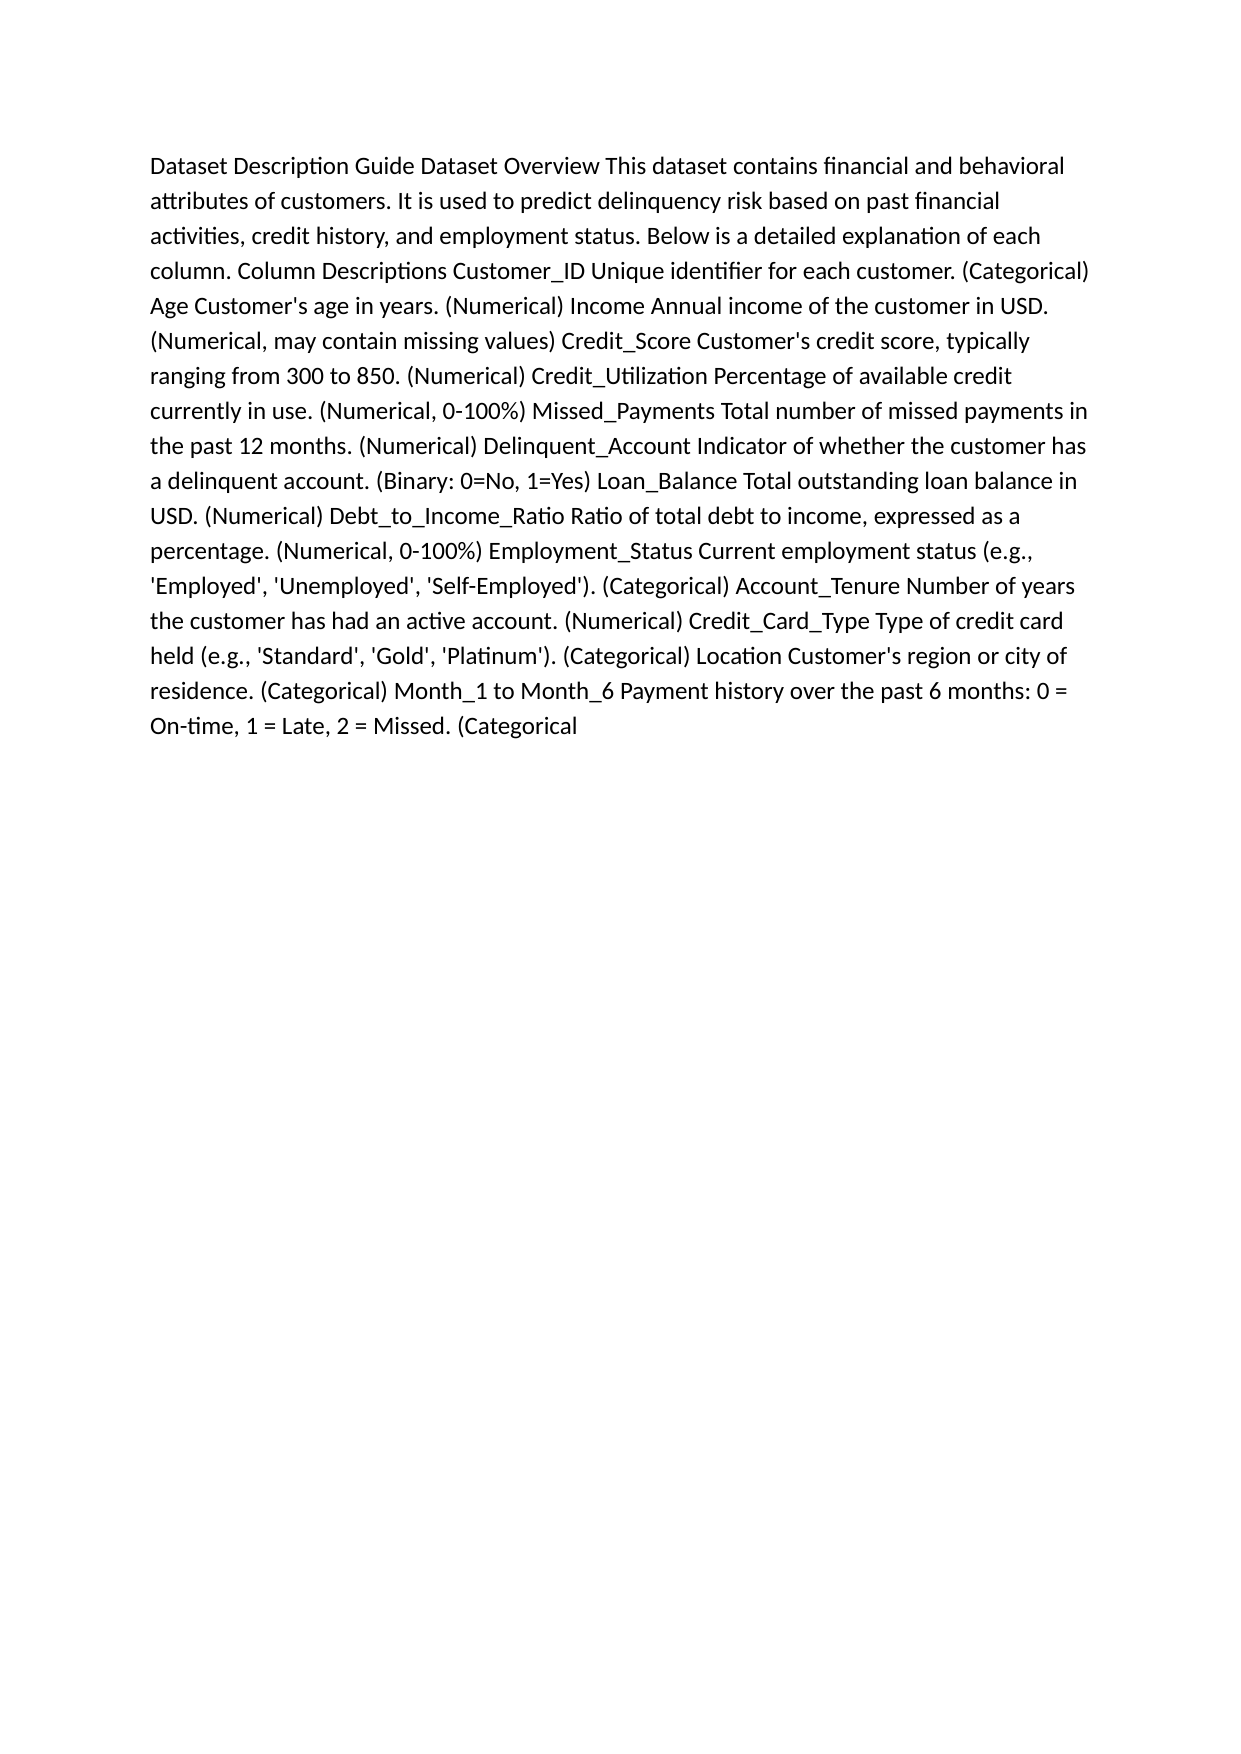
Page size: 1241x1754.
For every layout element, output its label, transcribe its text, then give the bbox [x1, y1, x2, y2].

text Dataset Description Guide Dataset Overview This dataset contains financial and behavioral attributes of customers. It is used to predict delinquency risk based on past financial activities, credit history, and employment status. Below is a detailed explanation of each column. Column Descriptions Customer_ID Unique identifier for each customer. (Categorical) Age Customer's age in years. (Numerical) Income Annual income of the customer in USD. (Numerical, may contain missing values) Credit_Score Customer's credit score, typically ranging from 300 to 850. (Numerical) Credit_Utilization Percentage of available credit currently in use. (Numerical, 0-100%) Missed_Payments Total number of missed payments in the past 12 months. (Numerical) Delinquent_Account Indicator of whether the customer has a delinquent account. (Binary: 0=No, 1=Yes) Loan_Balance Total outstanding loan balance in USD. (Numerical) Debt_to_Income_Ratio Ratio of total debt to income, expressed as a percentage. (Numerical, 0-100%) Employment_Status Current employment status (e.g., 'Employed', 'Unemployed', 'Self-Employed'). (Categorical) Account_Tenure Number of years the customer has had an active account. (Numerical) Credit_Card_Type Type of credit card held (e.g., 'Standard', 'Gold', 'Platinum'). (Categorical) Location Customer's region or city of residence. (Categorical) Month_1 to Month_6 Payment history over the past 6 months: 0 = On-time, 1 = Late, 2 = Missed. (Categorical [150, 150, 1090, 741]
